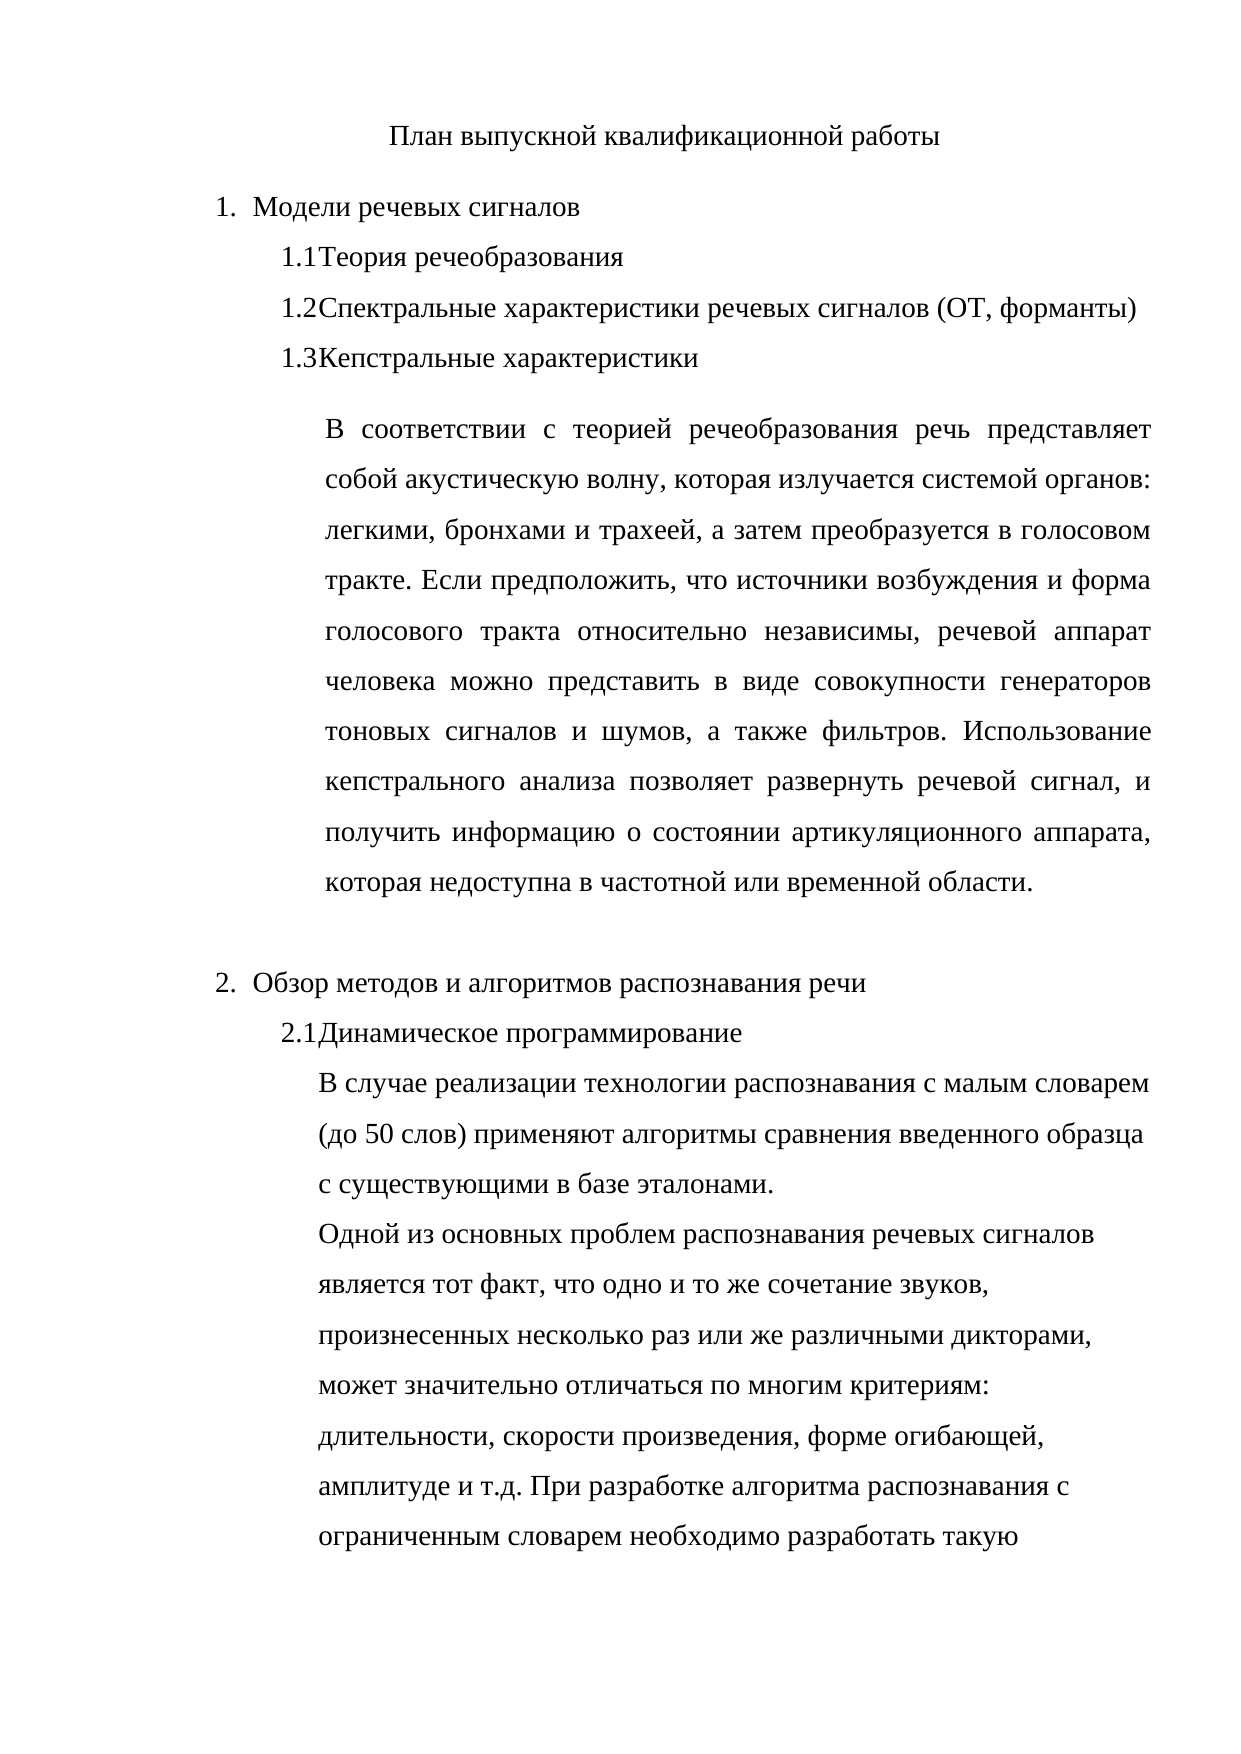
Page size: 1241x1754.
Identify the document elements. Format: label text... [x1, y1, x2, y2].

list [318, 1216, 1152, 1552]
list Спектральные характеристики речевых сигналов (ОТ, форманты) [281, 290, 1152, 323]
list Обзор методов и алгоритмов распознавания речи [215, 965, 1152, 998]
list Динамическое программирование [281, 1015, 1152, 1049]
list Кепстральные характеристики [281, 340, 1152, 374]
list Модели речевых сигналов [215, 189, 1152, 223]
list В случае реализации технологии распознавания с малым словарем (до 50 слов) применяют алгоритмы сравнения введенного образца с существующими в базе эталонами. [318, 1065, 1152, 1199]
text План выпускной квалификационной работы [177, 118, 1152, 152]
list Теория речеобразования [281, 239, 1152, 273]
text В соответствии с теорией речеобразования речь представляет собой акустическую волну, которая излучается системой органов: легкими, бронхами и трахеей, а затем преобразуется в голосовом тракте. Если предположить, что источники возбуждения и форма голосового тракта относительно независимы, речевой аппарат человека можно представить в виде совокупности генераторов тоновых сигналов и шумов, а также фильтров. Использование кепстрального анализа позволяет развернуть речевой сигнал, и получить информацию о состоянии артикуляционного аппарата, которая недоступна в частотной или временной области. [325, 411, 1152, 898]
